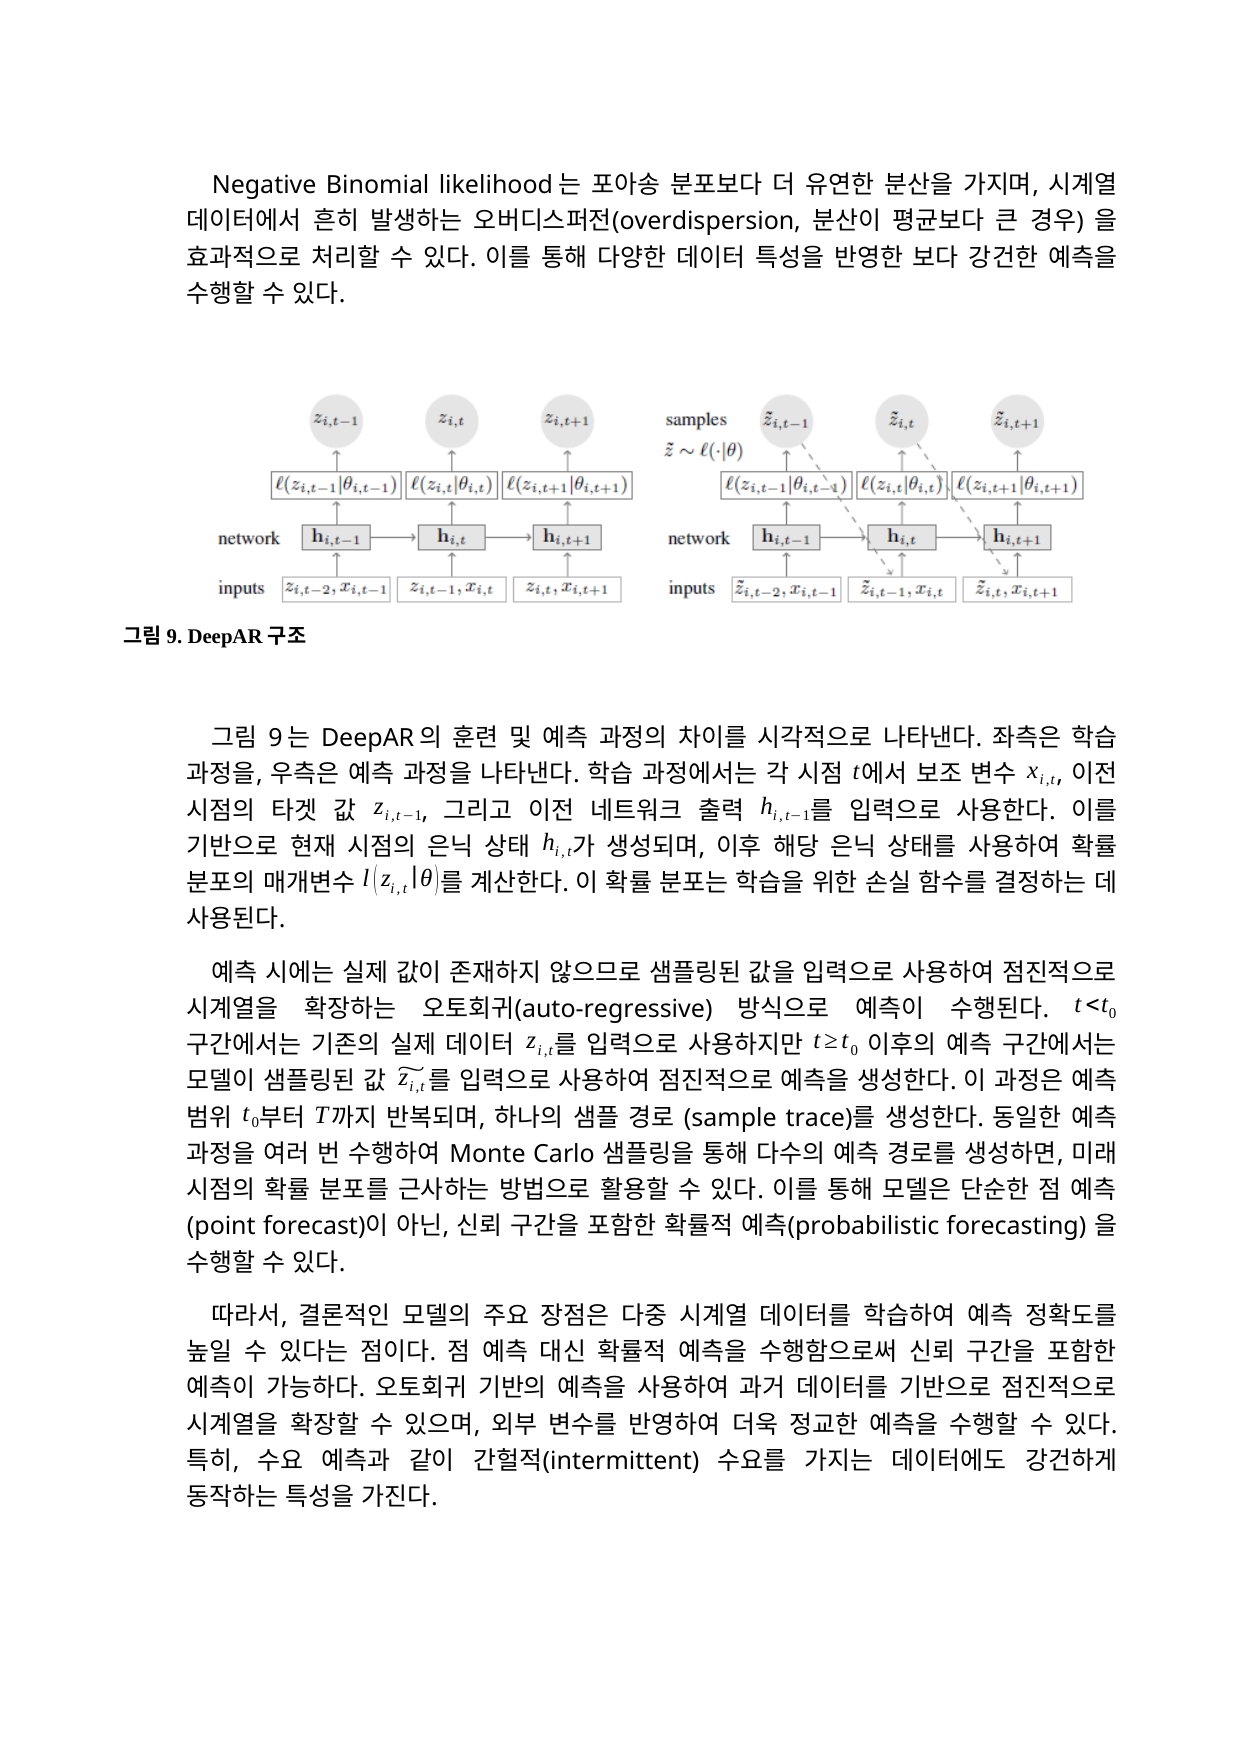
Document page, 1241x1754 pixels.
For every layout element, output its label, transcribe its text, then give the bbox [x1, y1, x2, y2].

text 그림 9는 DeepAR의 훈련 및 예측 과정의 차이를 시각적으로 나타낸다. 좌측은 학습 과정을, 우측은 예측 과정을 나타낸다. 학습 과정에서는 각 시점 에서 보조 변수 , 이전 시점의 타겟 값 , 그리고 이전 네트워크 출력 를 입력으로 사용한다. 이를 기반으로 현재 시점의 은닉 상태 가 생성되며, 이후 해당 은닉 상태를 사용하여 확률 분포의 매개변수 를 계산한다. 이 확률 분포는 학습을 위한 손실 함수를 결정하는 데 사용된다. [187, 718, 1117, 935]
text Negative Binomial likelihood는 포아송 분포보다 더 유연한 분산을 가지며, 시계열 데이터에서 흔히 발생하는 오버디스퍼전(overdispersion, 분산이 평균보다 큰 경우) 을 효과적으로 처리할 수 있다. 이를 통해 다양한 데이터 특성을 반영한 보다 강건한 예측을 수행할 수 있다. [187, 164, 1117, 309]
text 따라서, 결론적인 모델의 주요 장점은 다중 시계열 데이터를 학습하여 예측 정확도를 높일 수 있다는 점이다. 점 예측 대신 확률적 예측을 수행함으로써 신뢰 구간을 포함한 예측이 가능하다. 오토회귀 기반의 예측을 사용하여 과거 데이터를 기반으로 점진적으로 시계열을 확장할 수 있으며, 외부 변수를 반영하여 더욱 정교한 예측을 수행할 수 있다. 특히, 수요 예측과 같이 간헐적(intermittent) 수요를 가지는 데이터에도 강건하게 동작하는 특성을 가진다. [187, 1295, 1117, 1513]
text 예측 시에는 실제 값이 존재하지 않으므로 샘플링된 값을 입력으로 사용하여 점진적으로 시계열을 확장하는 오토회귀(auto-regressive) 방식으로 예측이 수행된다. 구간에서는 기존의 실제 데이터 를 입력으로 사용하지만 이후의 예측 구간에서는 모델이 샘플링된 값 를 입력으로 사용하여 점진적으로 예측을 생성한다. 이 과정은 예측 범위 부터 까지 반복되며, 하나의 샘플 경로 (sample trace)를 생성한다. 동일한 예측 과정을 여러 번 수행하여 Monte Carlo 샘플링을 통해 다수의 예측 경로를 생성하면, 미래 시점의 확률 분포를 근사하는 방법으로 활용할 수 있다. 이를 통해 모델은 단순한 점 예측(point forecast)이 아닌, 신뢰 구간을 포함한 확률적 예측(probabilistic forecasting) 을 수행할 수 있다. [187, 952, 1117, 1278]
picture [203, 377, 1101, 620]
text 그림 9. DeepAR 구조 [123, 619, 1117, 649]
